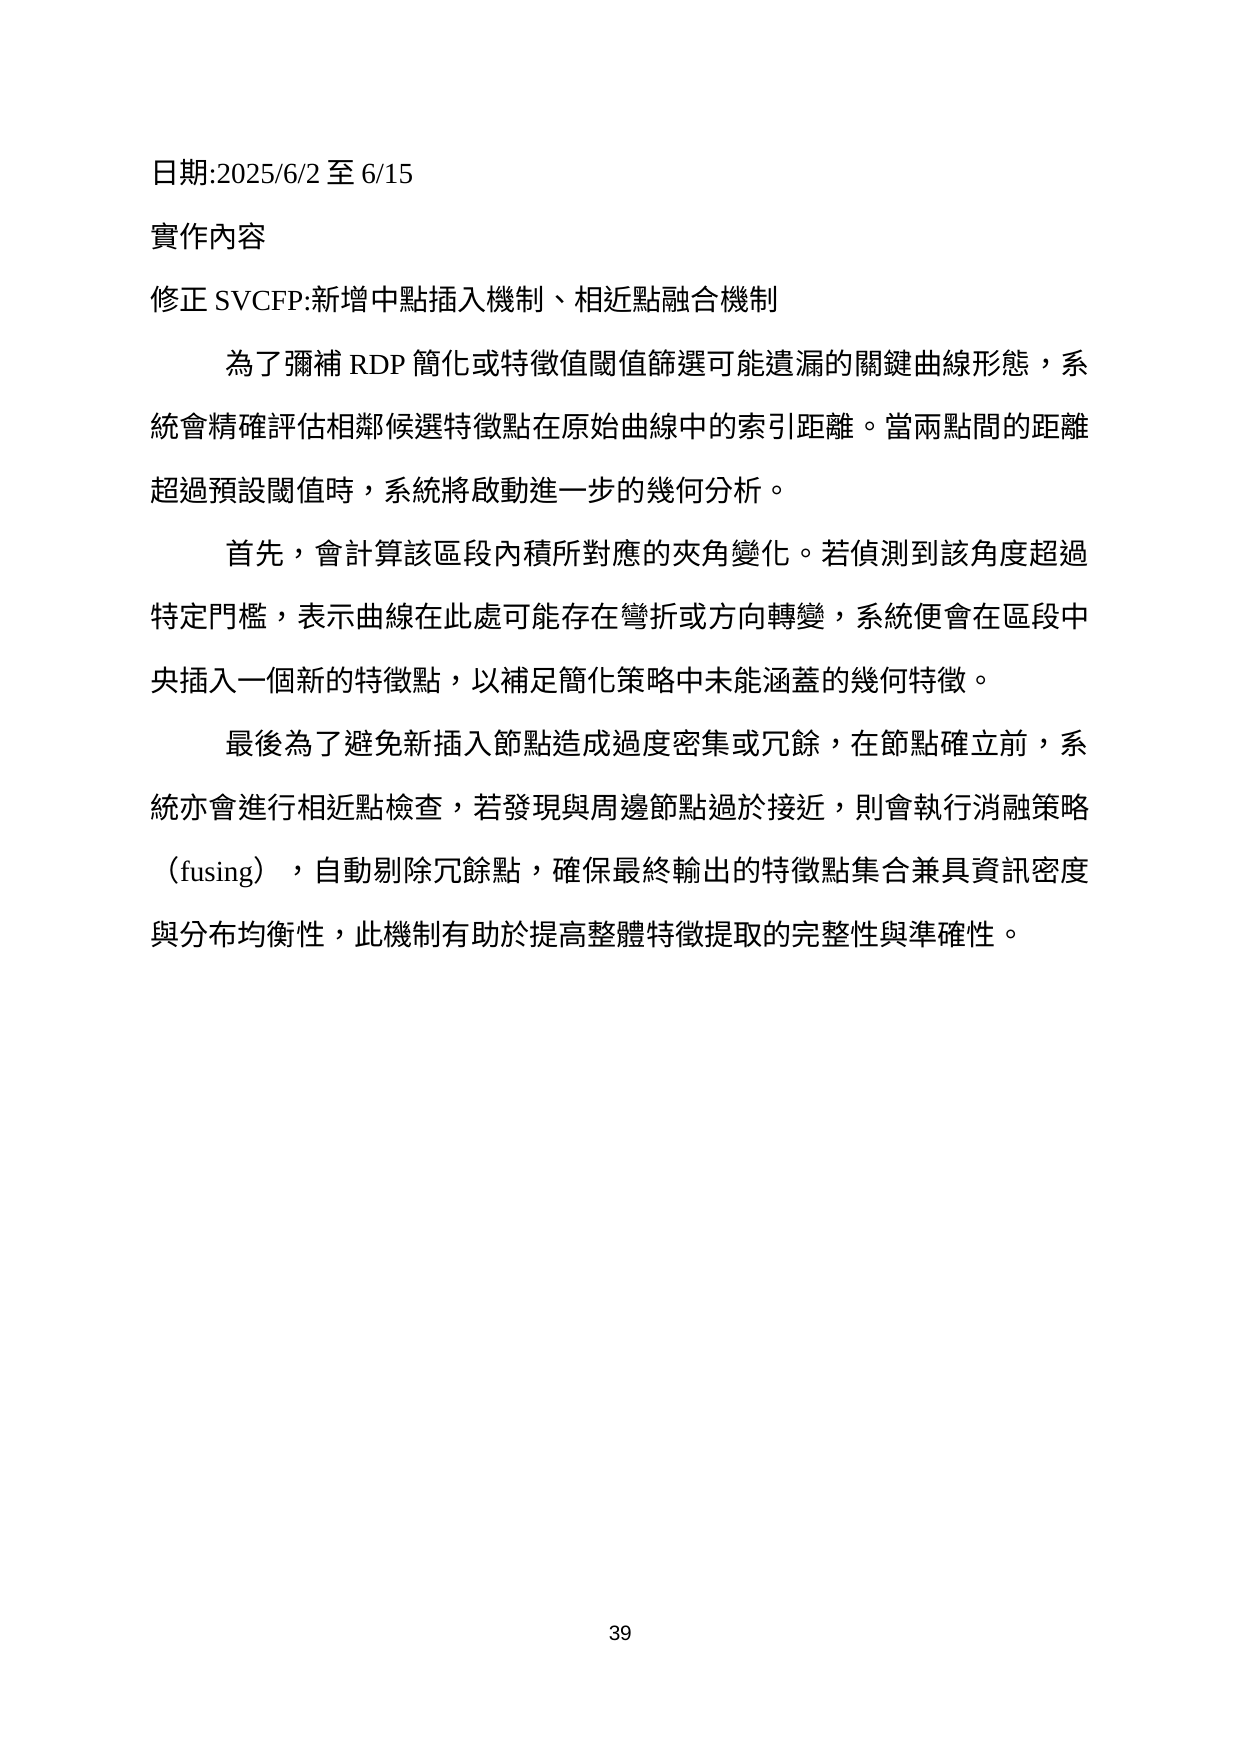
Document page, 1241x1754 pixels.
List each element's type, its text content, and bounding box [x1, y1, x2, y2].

text 日期:2025/6/2至6/15 [150, 150, 1090, 192]
text 實作內容 [150, 213, 1090, 256]
text 最後為了避免新插入節點造成過度密集或冗餘，在節點確立前，系統亦會進行相近點檢查，若發現與周邊節點過於接近，則會執行消融策略（fusing），自動剔除冗餘點，確保最終輸出的特徵點集合兼具資訊密度與分布均衡性，此機制有助於提高整體特徵提取的完整性與準確性。 [150, 721, 1090, 953]
text 修正SVCFP:新增中點插入機制、相近點融合機制 [150, 277, 1090, 319]
text 首先，會計算該區段內積所對應的夾角變化。若偵測到該角度超過特定門檻，表示曲線在此處可能存在彎折或方向轉變，系統便會在區段中央插入一個新的特徵點，以補足簡化策略中未能涵蓋的幾何特徵。 [150, 531, 1090, 700]
text 為了彌補RDP簡化或特徵值閾值篩選可能遺漏的關鍵曲線形態，系統會精確評估相鄰候選特徵點在原始曲線中的索引距離。當兩點間的距離超過預設閾值時，系統將啟動進一步的幾何分析。 [150, 340, 1090, 509]
